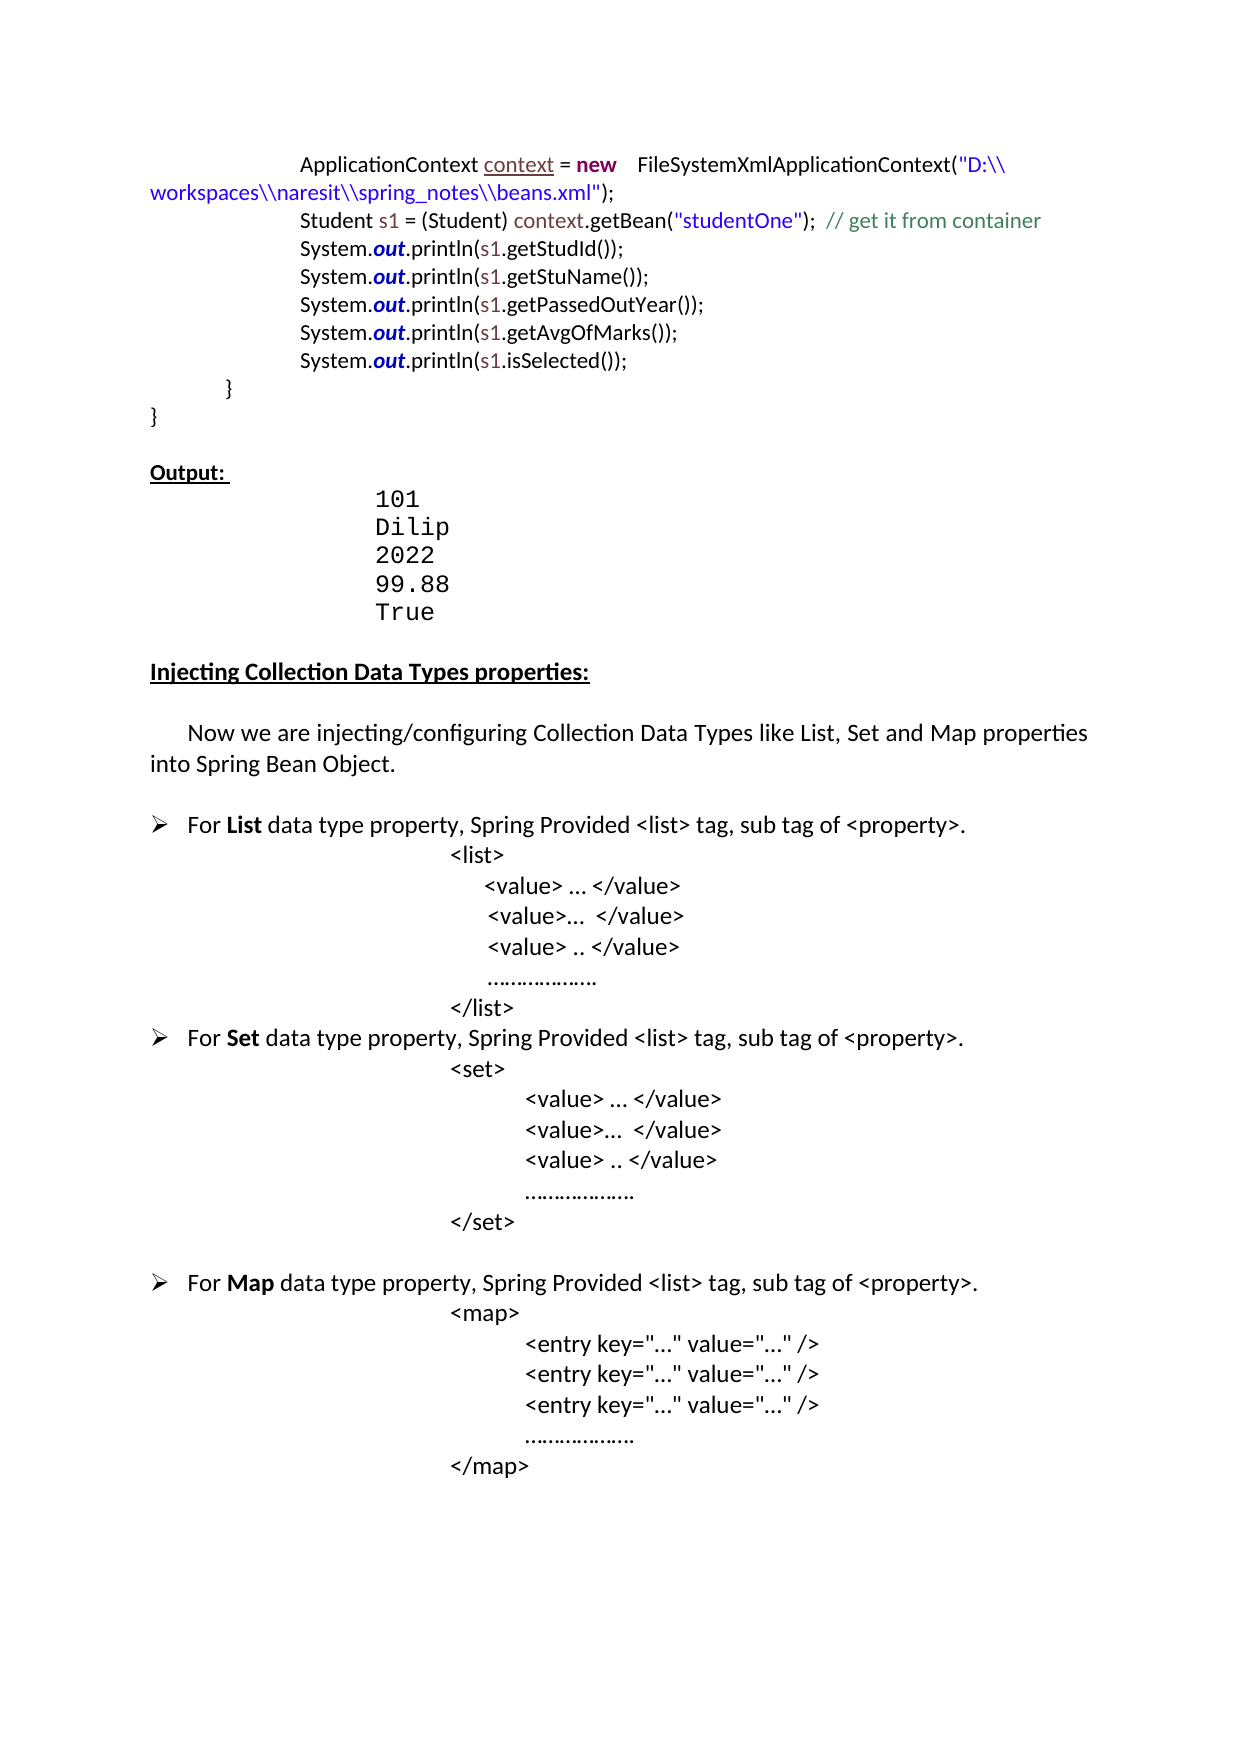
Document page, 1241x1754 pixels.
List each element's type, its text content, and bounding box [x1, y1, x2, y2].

text System.out.println(s1.getStuName()); [150, 262, 1090, 290]
text Now we are injecting/configuring Collection Data Types like List, Set and Map properties into Spring Bean Object. [150, 717, 1090, 778]
text Dilip [375, 514, 1090, 543]
text System.out.println(s1.getPassedOutYear()); [150, 290, 1090, 318]
text System.out.println(s1.getStudId()); [150, 234, 1090, 262]
text <list> [450, 839, 1090, 870]
text <value> .. </value> [525, 1144, 1090, 1175]
text <set> [450, 1053, 1090, 1083]
text ………………. [525, 1175, 1090, 1206]
text </set> [450, 1206, 1090, 1236]
text <value>… </value> [525, 1114, 1090, 1144]
text <entry key="…" value="…" /> [450, 1389, 1090, 1419]
list For Map data type property, Spring Provided <list> tag, sub tag of <property>. [150, 1267, 1090, 1297]
text <entry key="…" value="…" /> [450, 1358, 1090, 1389]
text </map> [450, 1450, 1090, 1480]
text Student s1 = (Student) context.getBean("studentOne"); // get it from container [150, 206, 1090, 234]
text Output: [150, 458, 1090, 486]
list For Set data type property, Spring Provided <list> tag, sub tag of <property>. [150, 1022, 1090, 1053]
text ApplicationContext context = new FileSystemXmlApplicationContext("D:\\workspaces\\naresit\\spring_notes\\beans.xml"); [150, 150, 1090, 206]
text 99.88 [375, 571, 1090, 599]
text <value> … </value> [450, 870, 1090, 900]
text ………………. [525, 1419, 1090, 1450]
text True [375, 599, 1090, 628]
text ………………. [450, 961, 1090, 992]
text </list> [450, 992, 1090, 1022]
list For List data type property, Spring Provided <list> tag, sub tag of <property>. [150, 809, 1090, 839]
text 101 [375, 486, 1090, 514]
text } [150, 402, 1090, 430]
text System.out.println(s1.getAvgOfMarks()); [150, 318, 1090, 346]
text Injecting Collection Data Types properties: [150, 656, 1090, 687]
text } [150, 374, 1090, 402]
text <value>… </value> [450, 900, 1090, 931]
text <map> [450, 1297, 1090, 1328]
text <entry key="…" value="…" /> [450, 1328, 1090, 1358]
text <value> .. </value> [450, 931, 1090, 961]
text System.out.println(s1.isSelected()); [150, 346, 1090, 374]
text 2022 [375, 543, 1090, 571]
text <value> … </value> [525, 1083, 1090, 1114]
